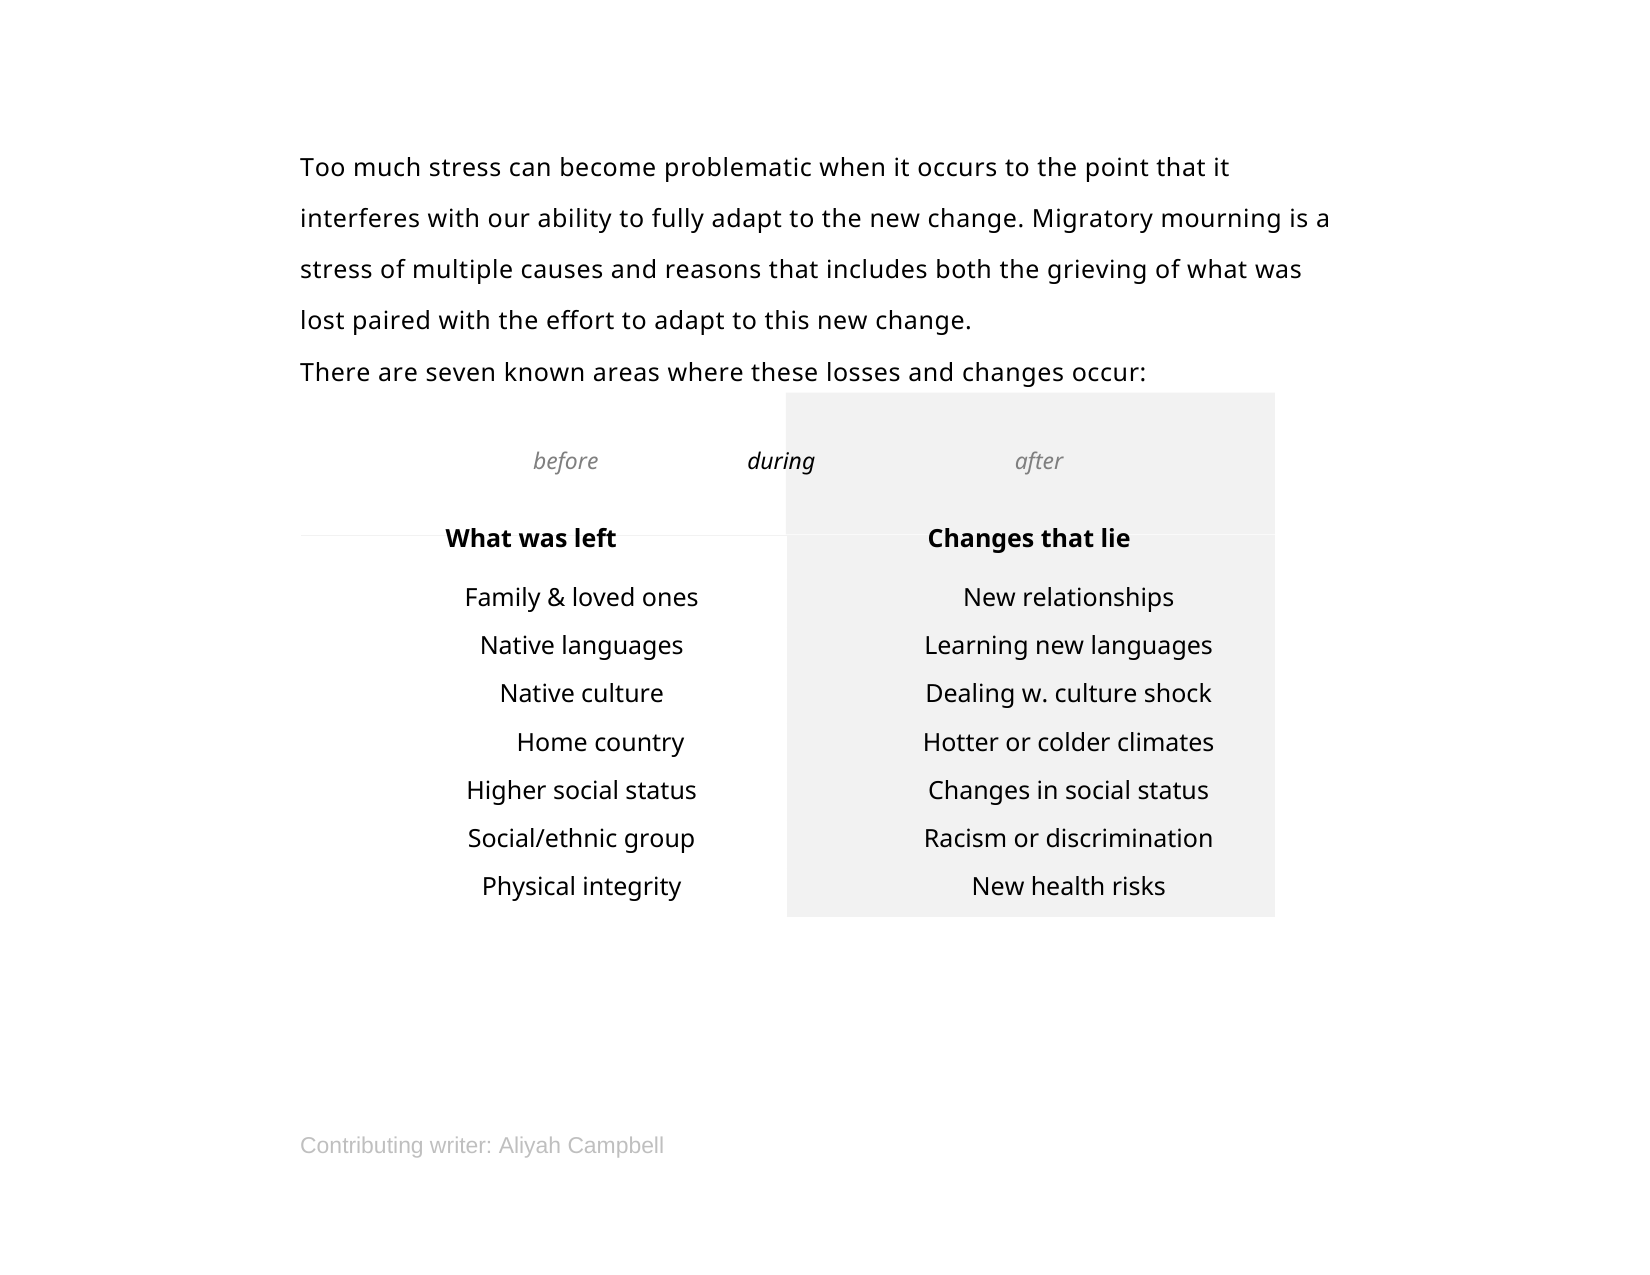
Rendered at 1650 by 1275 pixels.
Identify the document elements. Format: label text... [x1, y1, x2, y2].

table_cell Changes in social status [788, 773, 1274, 820]
table_cell Higher social status [301, 773, 787, 820]
table_cell Home country [301, 724, 787, 772]
table_cell Learning new languages [788, 628, 1274, 675]
table_cell Racism or discrimination [788, 821, 1274, 868]
table_cell New health risks [788, 869, 1274, 916]
table_cell Physical integrity [301, 869, 787, 916]
table_cell Family & loved ones [301, 580, 787, 627]
table_header [301, 536, 787, 579]
table_cell Native culture [301, 676, 787, 723]
table_header [788, 536, 1274, 579]
text There are seven known areas where these losses and changes occur: [300, 354, 1350, 388]
table_cell Hotter or colder climates [788, 724, 1274, 772]
table_cell New relationships [788, 580, 1274, 627]
text Too much stress can become problematic when it occurs to the point that it interferes with our ability to fully adapt to the new change. Migratory mourning is a stress of multiple causes and reasons that includes both the grieving of what was lost paired with the effort to adapt to this new change. [300, 150, 1350, 337]
table_cell Social/ethnic group [301, 821, 787, 868]
table_cell Native languages [301, 628, 787, 675]
table_cell Dealing w. culture shock [788, 676, 1274, 723]
